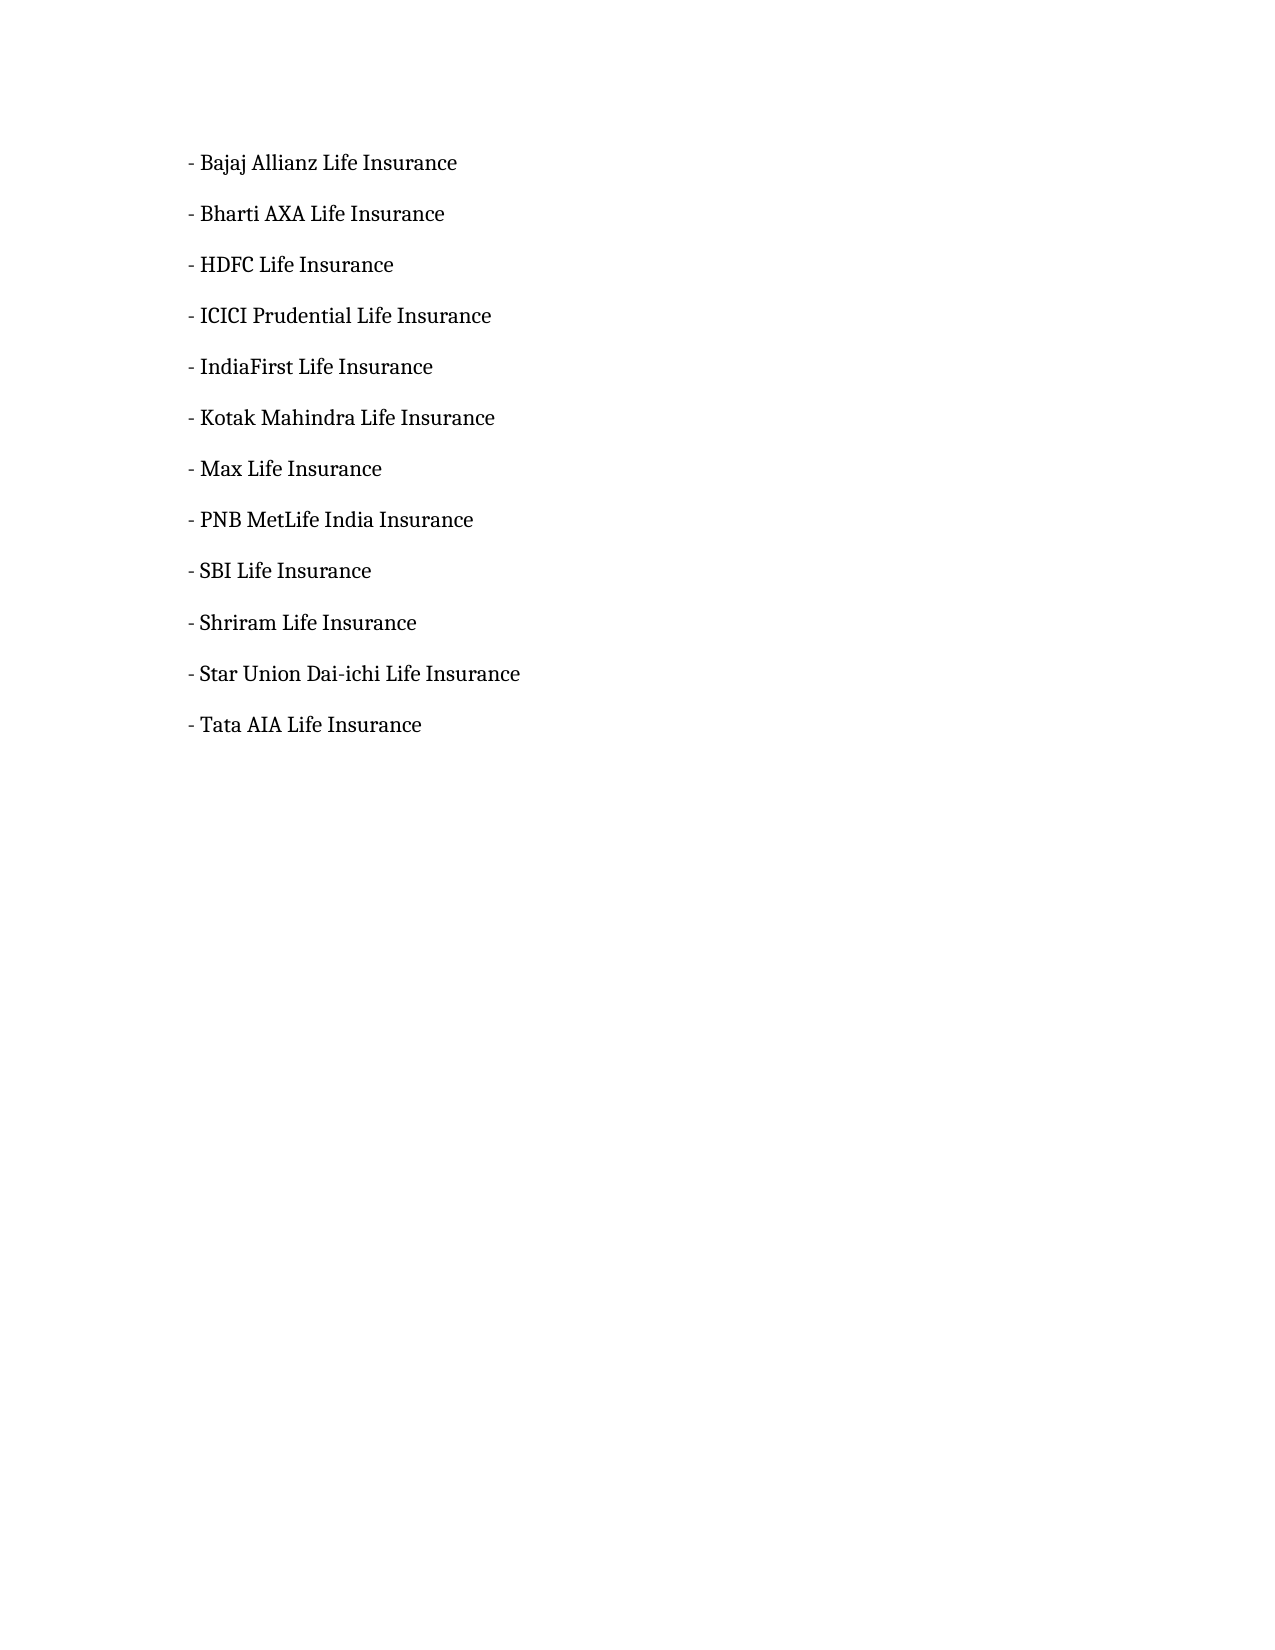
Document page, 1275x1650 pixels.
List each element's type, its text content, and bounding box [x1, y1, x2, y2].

text - Bajaj Allianz Life Insurance [187, 150, 1087, 176]
text - Bharti AXA Life Insurance [187, 201, 1087, 227]
text - SBI Life Insurance [187, 558, 1087, 585]
text - Kotak Mahindra Life Insurance [187, 405, 1087, 432]
text - Max Life Insurance [187, 456, 1087, 483]
text - ICICI Prudential Life Insurance [187, 303, 1087, 329]
text - PNB MetLife India Insurance [187, 507, 1087, 534]
text - HDFC Life Insurance [187, 252, 1087, 278]
text - IndiaFirst Life Insurance [187, 354, 1087, 381]
text - Shriram Life Insurance [187, 609, 1087, 636]
text - Star Union Dai-ichi Life Insurance [187, 660, 1087, 687]
text - Tata AIA Life Insurance [187, 711, 1087, 738]
